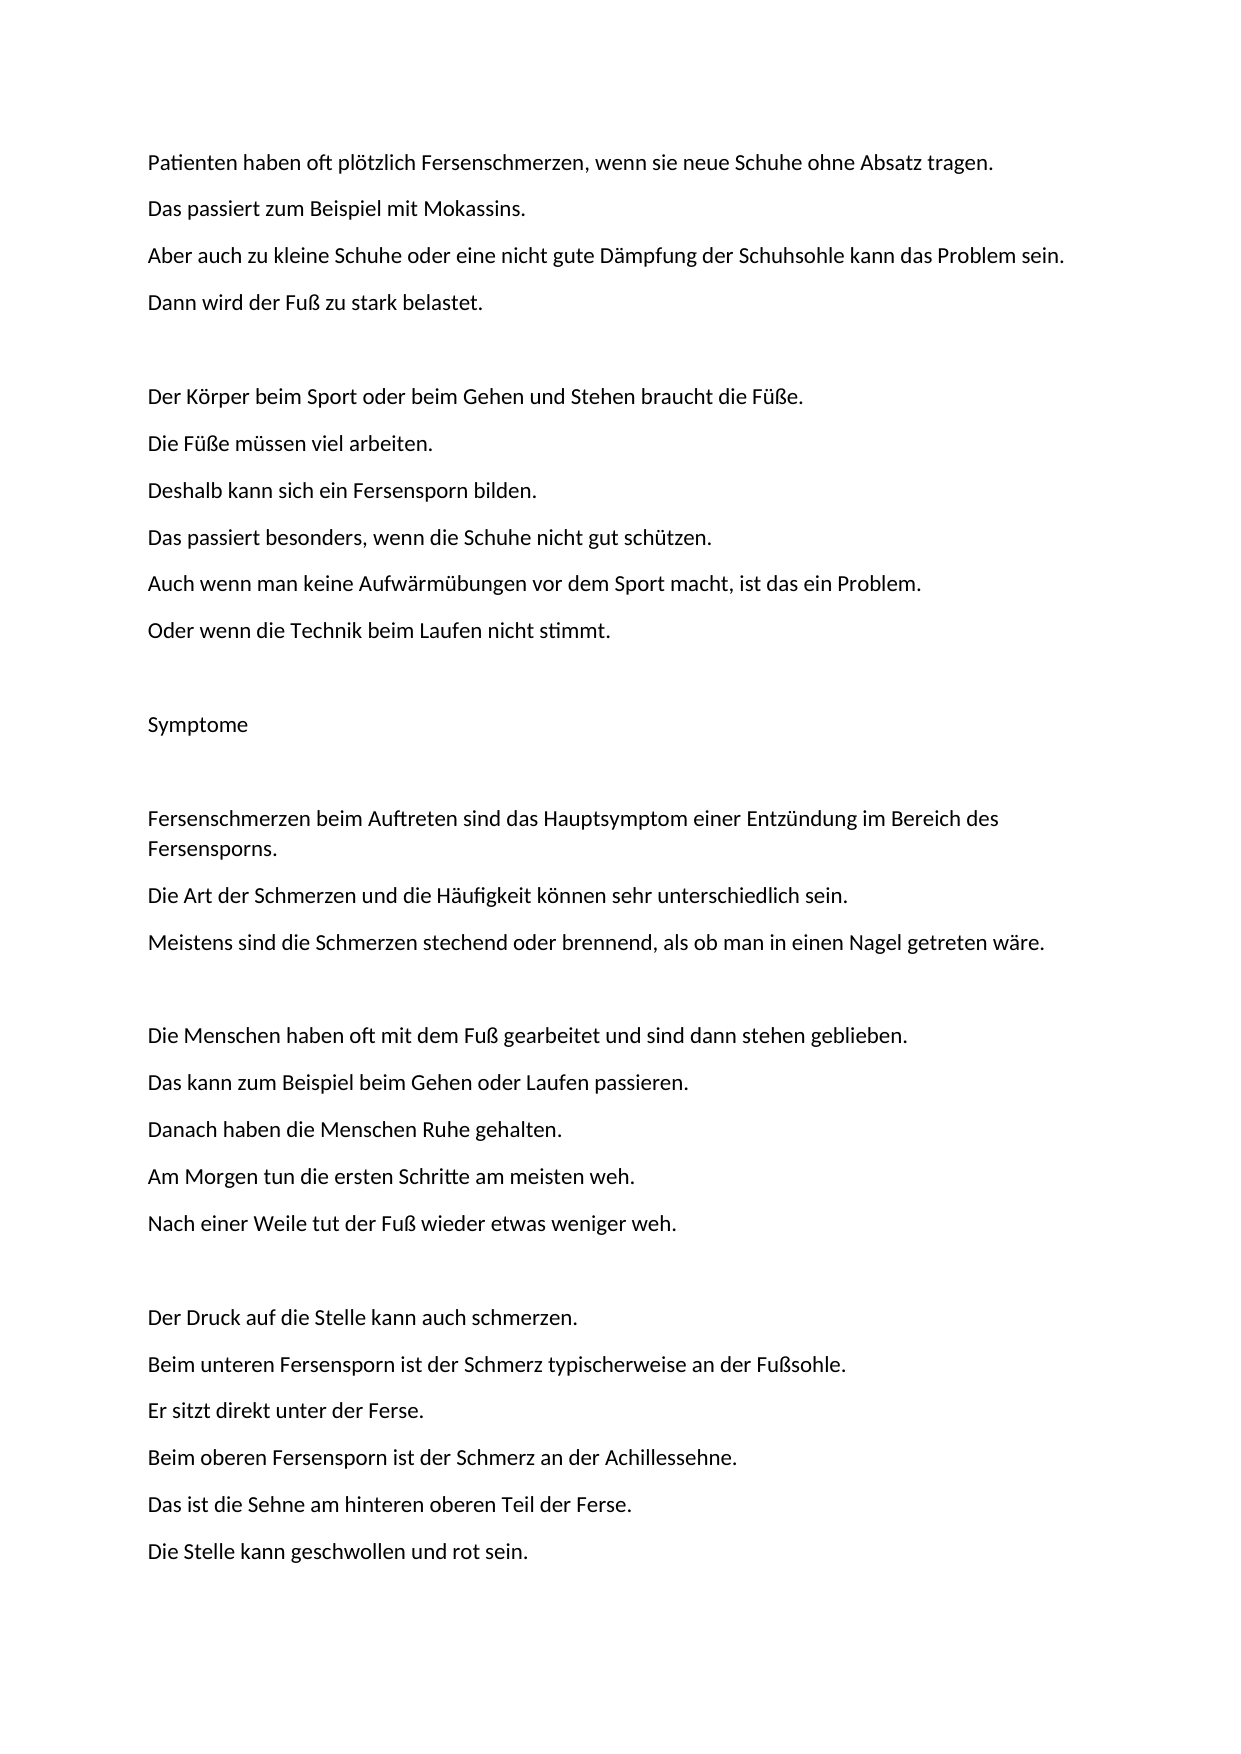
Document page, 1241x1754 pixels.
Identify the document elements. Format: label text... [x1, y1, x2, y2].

text Deshalb kann sich ein Fersensporn bilden. [148, 476, 1093, 504]
text Er sitzt direkt unter der Ferse. [148, 1397, 1093, 1424]
text Das passiert besonders, wenn die Schuhe nicht gut schützen. [148, 523, 1093, 551]
text Am Morgen tun die ersten Schritte am meisten weh. [148, 1162, 1093, 1190]
text Symptome [148, 710, 1093, 738]
text Fersenschmerzen beim Auftreten sind das Hauptsymptom einer Entzündung im Bereich des Fersensporns. [148, 804, 1093, 862]
text Beim unteren Fersensporn ist der Schmerz typischerweise an der Fußsohle. [148, 1350, 1093, 1378]
text Das passiert zum Beispiel mit Mokassins. [148, 194, 1093, 222]
text Die Art der Schmerzen und die Häufigkeit können sehr unterschiedlich sein. [148, 881, 1093, 909]
text Das kann zum Beispiel beim Gehen oder Laufen passieren. [148, 1068, 1093, 1096]
text Aber auch zu kleine Schuhe oder eine nicht gute Dämpfung der Schuhsohle kann das Problem sein. [148, 241, 1093, 269]
text Die Menschen haben oft mit dem Fuß gearbeitet und sind dann stehen geblieben. [148, 1022, 1093, 1049]
text Oder wenn die Technik beim Laufen nicht stimmt. [148, 616, 1093, 644]
text Beim oberen Fersensporn ist der Schmerz an der Achillessehne. [148, 1443, 1093, 1471]
text Das ist die Sehne am hinteren oberen Teil der Ferse. [148, 1490, 1093, 1518]
text Die Stelle kann geschwollen und rot sein. [148, 1537, 1093, 1565]
text Danach haben die Menschen Ruhe gehalten. [148, 1115, 1093, 1143]
text Der Druck auf die Stelle kann auch schmerzen. [148, 1303, 1093, 1331]
text Auch wenn man keine Aufwärmübungen vor dem Sport macht, ist das ein Problem. [148, 569, 1093, 597]
text Der Körper beim Sport oder beim Gehen und Stehen braucht die Füße. [148, 382, 1093, 410]
text Die Füße müssen viel arbeiten. [148, 429, 1093, 457]
text Patienten haben oft plötzlich Fersenschmerzen, wenn sie neue Schuhe ohne Absatz tragen. [148, 148, 1093, 176]
text Nach einer Weile tut der Fuß wieder etwas weniger weh. [148, 1209, 1093, 1237]
text Dann wird der Fuß zu stark belastet. [148, 288, 1093, 316]
text Meistens sind die Schmerzen stechend oder brennend, als ob man in einen Nagel getreten wäre. [148, 928, 1093, 956]
